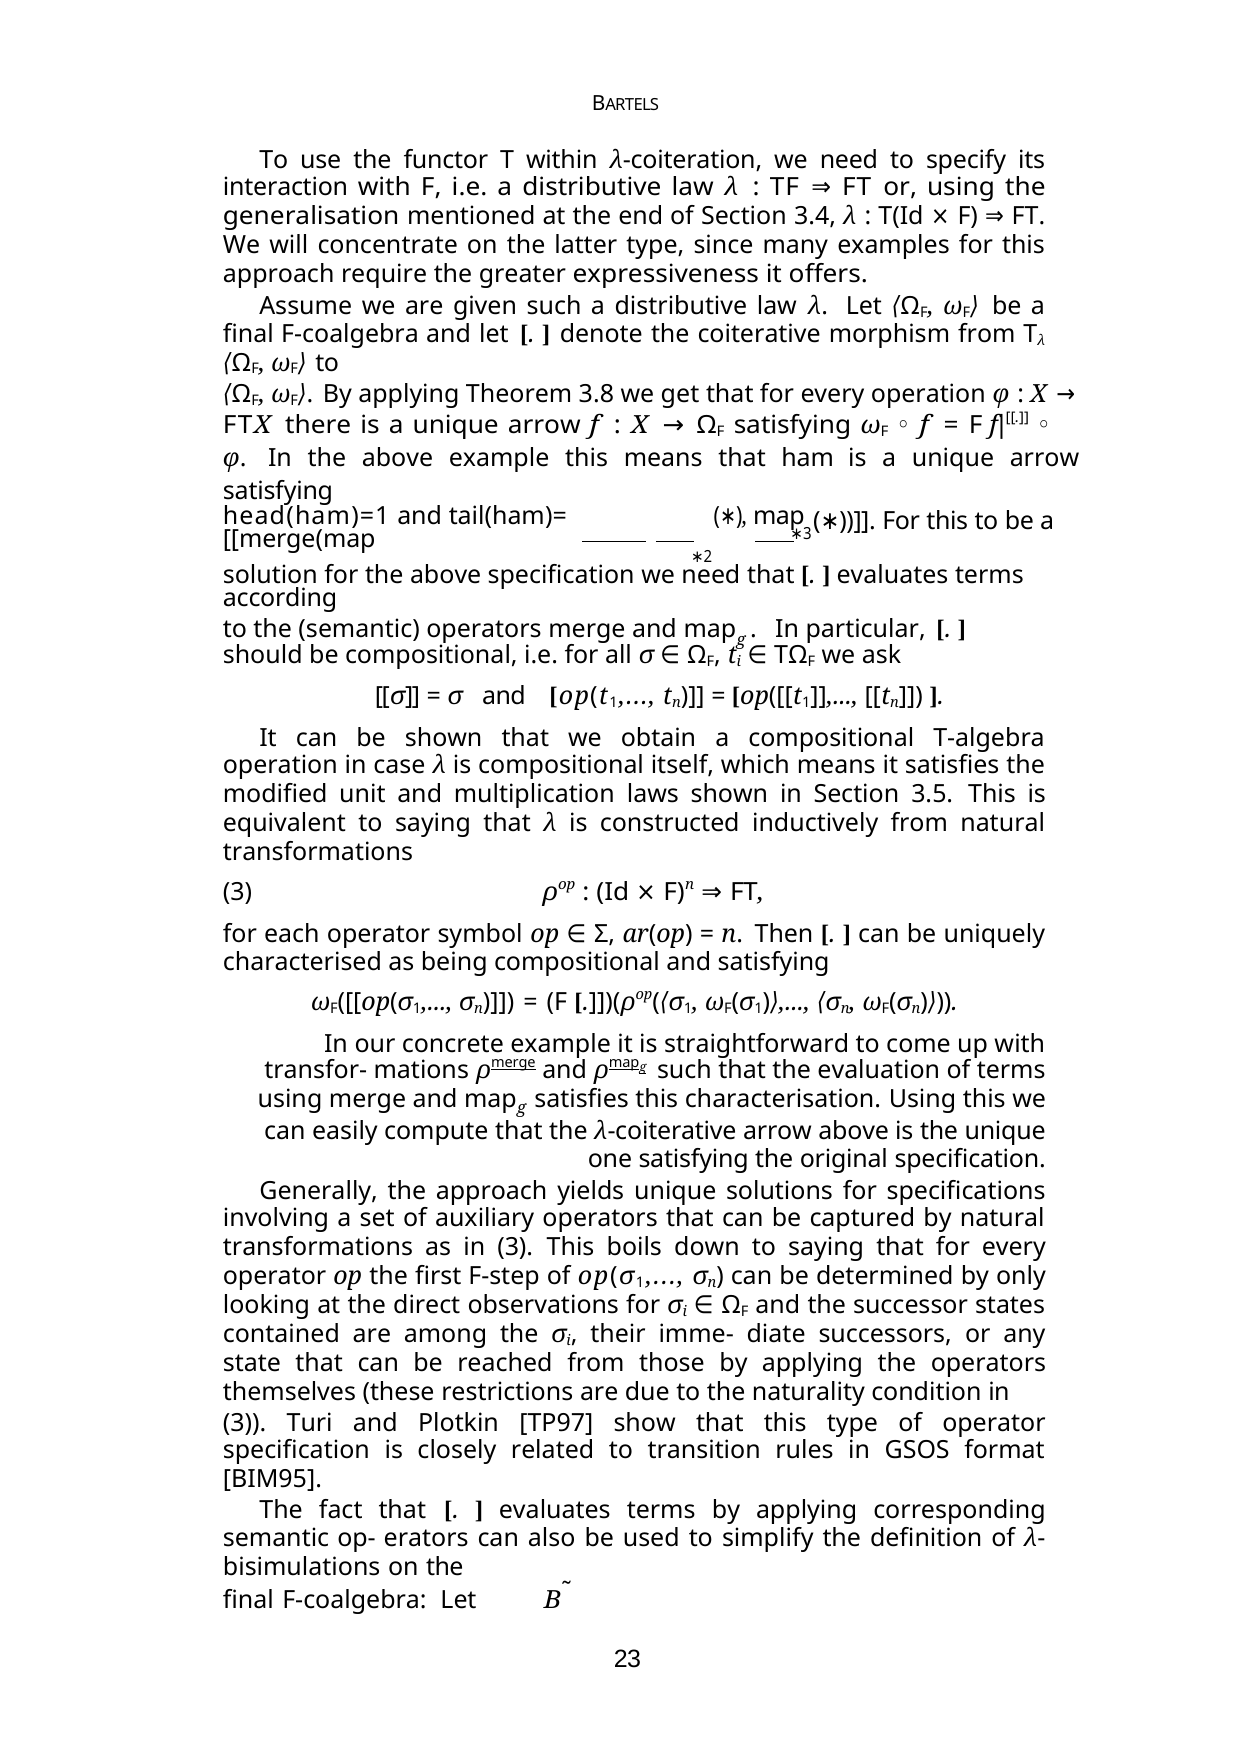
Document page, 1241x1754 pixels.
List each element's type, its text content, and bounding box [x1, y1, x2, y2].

text [[σ]] = σ and [op(t1,..., tn)]] = [op([[t1]],..., [[tn]]) ]. [374, 678, 1080, 712]
text to the (semantic) operators merge and mapg . In particular, [. ] should be compositional, i.e. for all σ ∈ ΩF, ti ∈ TΩF we ask [223, 614, 1045, 671]
text final F-coalgebra: Let B˜ [223, 1583, 492, 1614]
text (∗))]]. For this to be a [813, 506, 1080, 536]
list ρop : (Id × F)n ⇒ FT, [223, 874, 1080, 908]
text final F-coalgebra: Let B˜ [543, 1583, 1080, 1614]
text It can be shown that we obtain a compositional T-algebra operation in case λ is compositional itself, which means it satisfies the modified unit and multiplication laws shown in Section 3.5. This is equivalent to saying that λ is constructed inductively from natural transformations [223, 723, 1046, 868]
text Assume we are given such a distributive law λ. Let ⟨ΩF, ωF⟩ be a final F-coalgebra and let [. ] denote the coiterative morphism from Tλ ⟨ΩF, ωF⟩ to [223, 292, 1045, 378]
text ⟨ΩF, ωF⟩. By applying Theorem 3.8 we get that for every operation φ : X → [223, 378, 1080, 408]
text head(ham)=1 and tail(ham)= [[merge(map [223, 506, 712, 552]
text for each operator symbol op ∈ Σ, ar(op) = n. Then [. ] can be uniquely characterised as being compositional and satisfying [223, 920, 1046, 977]
text φ. In the above example this means that ham is a unique arrow satisfying [223, 439, 1080, 506]
text In our concrete example it is straightforward to come up with transfor- mations ρmerge and ρmapg such that the evaluation of terms using merge and mapg satisfies this characterisation. Using this we can easily compute that the λ-coiterative arrow above is the unique one satisfying the original specification. [223, 1030, 1046, 1175]
text FTX there is a unique arrow f : X → ΩF satisfying ωF ◦ f = F f|[[.]] ◦ [223, 408, 1080, 439]
text ∗3 [713, 529, 812, 542]
text To use the functor T within λ-coiteration, we need to specify its interaction with F, i.e. a distributive law λ : TF ⇒ FT or, using the generalisation mentioned at the end of Section 3.4, λ : T(Id × F) ⇒ FT. We will concentrate on the latter type, since many examples for this approach require the greater expressiveness it offers. [223, 145, 1046, 290]
text (∗), map [713, 506, 812, 529]
text (3)). Turi and Plotkin [TP97] show that this type of operator specification is closely related to transition rules in GSOS format [BIM95]. [223, 1408, 1046, 1495]
text solution for the above specification we need that [. ] evaluates terms according [223, 565, 1080, 611]
text ωF([[op(σ1,..., σn)]]) = (F [.]])(ρop(⟨σ1, ωF(σ1)⟩,..., ⟨σn, ωF(σn)⟩)). [311, 984, 1080, 1018]
text Generally, the approach yields unique solutions for specifications involving a set of auxiliary operators that can be captured by natural transformations as in (3). This boils down to saying that for every operator op the first F-step of op(σ1,..., σn) can be determined by only looking at the direct observations for σi ∈ ΩF and the successor states contained are among the σi, their imme- diate successors, or any state that can be reached from those by applying the operators themselves (these restrictions are due to the naturality condition in [223, 1176, 1046, 1408]
text ∗2 [175, 552, 712, 565]
text The fact that [. ] evaluates terms by applying corresponding semantic op- erators can also be used to simplify the definition of λ-bisimulations on the [223, 1496, 1046, 1583]
